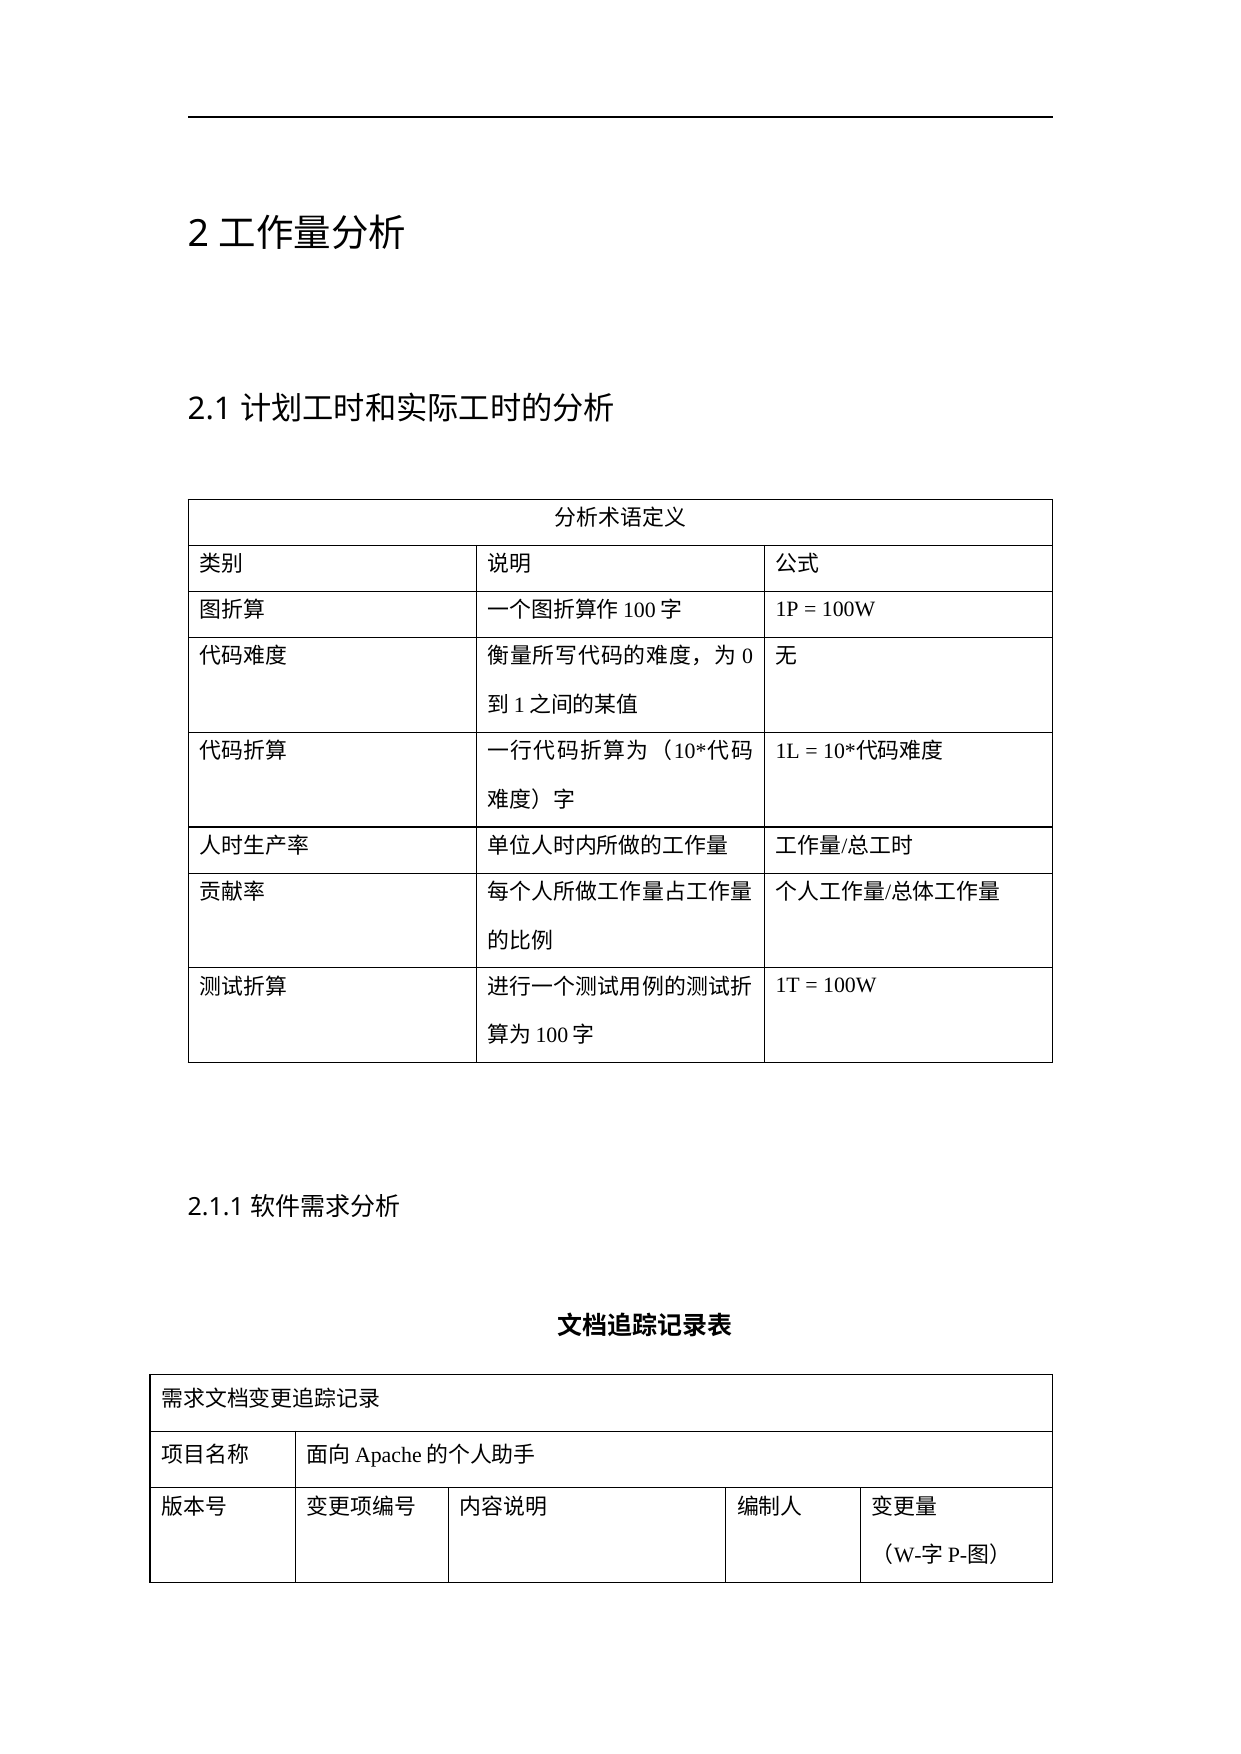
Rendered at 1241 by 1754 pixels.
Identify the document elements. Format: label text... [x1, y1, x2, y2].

table_cell 类别 [189, 546, 476, 591]
table_cell 每个人所做工作量占工作量的比例 [477, 874, 764, 967]
table_cell 变更项编号 [296, 1488, 448, 1582]
table_cell 版本号 [151, 1488, 295, 1582]
table_cell 一行代码折算为（10*代码难度）字 [477, 733, 764, 826]
table_cell 单位人时内所做的工作量 [477, 828, 764, 872]
subtitle 2.1.1 软件需求分析 [187, 1172, 1053, 1237]
subtitle 2 工作量分析 [187, 197, 1053, 262]
text 文档追踪记录表 [187, 1291, 1053, 1356]
table_cell 1T = 100W [765, 968, 1052, 1062]
table_cell 代码折算 [189, 733, 476, 826]
table_cell 内容说明 [449, 1488, 725, 1582]
table_cell 面向Apache的个人助手 [296, 1432, 1052, 1487]
table_cell 编制人 [726, 1488, 860, 1582]
table_header 分析术语定义 [189, 500, 1052, 545]
table_cell 1P = 100W [765, 592, 1052, 637]
table_cell 测试折算 [189, 968, 476, 1062]
table_cell 公式 [765, 546, 1052, 591]
table_cell 人时生产率 [189, 828, 476, 872]
table_cell 项目名称 [151, 1432, 295, 1487]
table_cell 1L = 10*代码难度 [765, 733, 1052, 826]
table_cell 衡量所写代码的难度，为0到1之间的某值 [477, 638, 764, 732]
subtitle 2.1 计划工时和实际工时的分析 [187, 373, 1053, 438]
table_cell 说明 [477, 546, 764, 591]
table_cell 工作量/总工时 [765, 828, 1052, 872]
table_header 需求文档变更追踪记录 [151, 1375, 1052, 1431]
table_cell 一个图折算作100字 [477, 592, 764, 637]
table_cell 无 [765, 638, 1052, 732]
table_cell 图折算 [189, 592, 476, 637]
table_cell 代码难度 [189, 638, 476, 732]
table_cell 个人工作量/总体工作量 [765, 874, 1052, 967]
table_cell 变更量 （W-字P-图） [861, 1488, 1052, 1582]
table_cell 贡献率 [189, 874, 476, 967]
table_cell 进行一个测试用例的测试折算为100字 [477, 968, 764, 1062]
